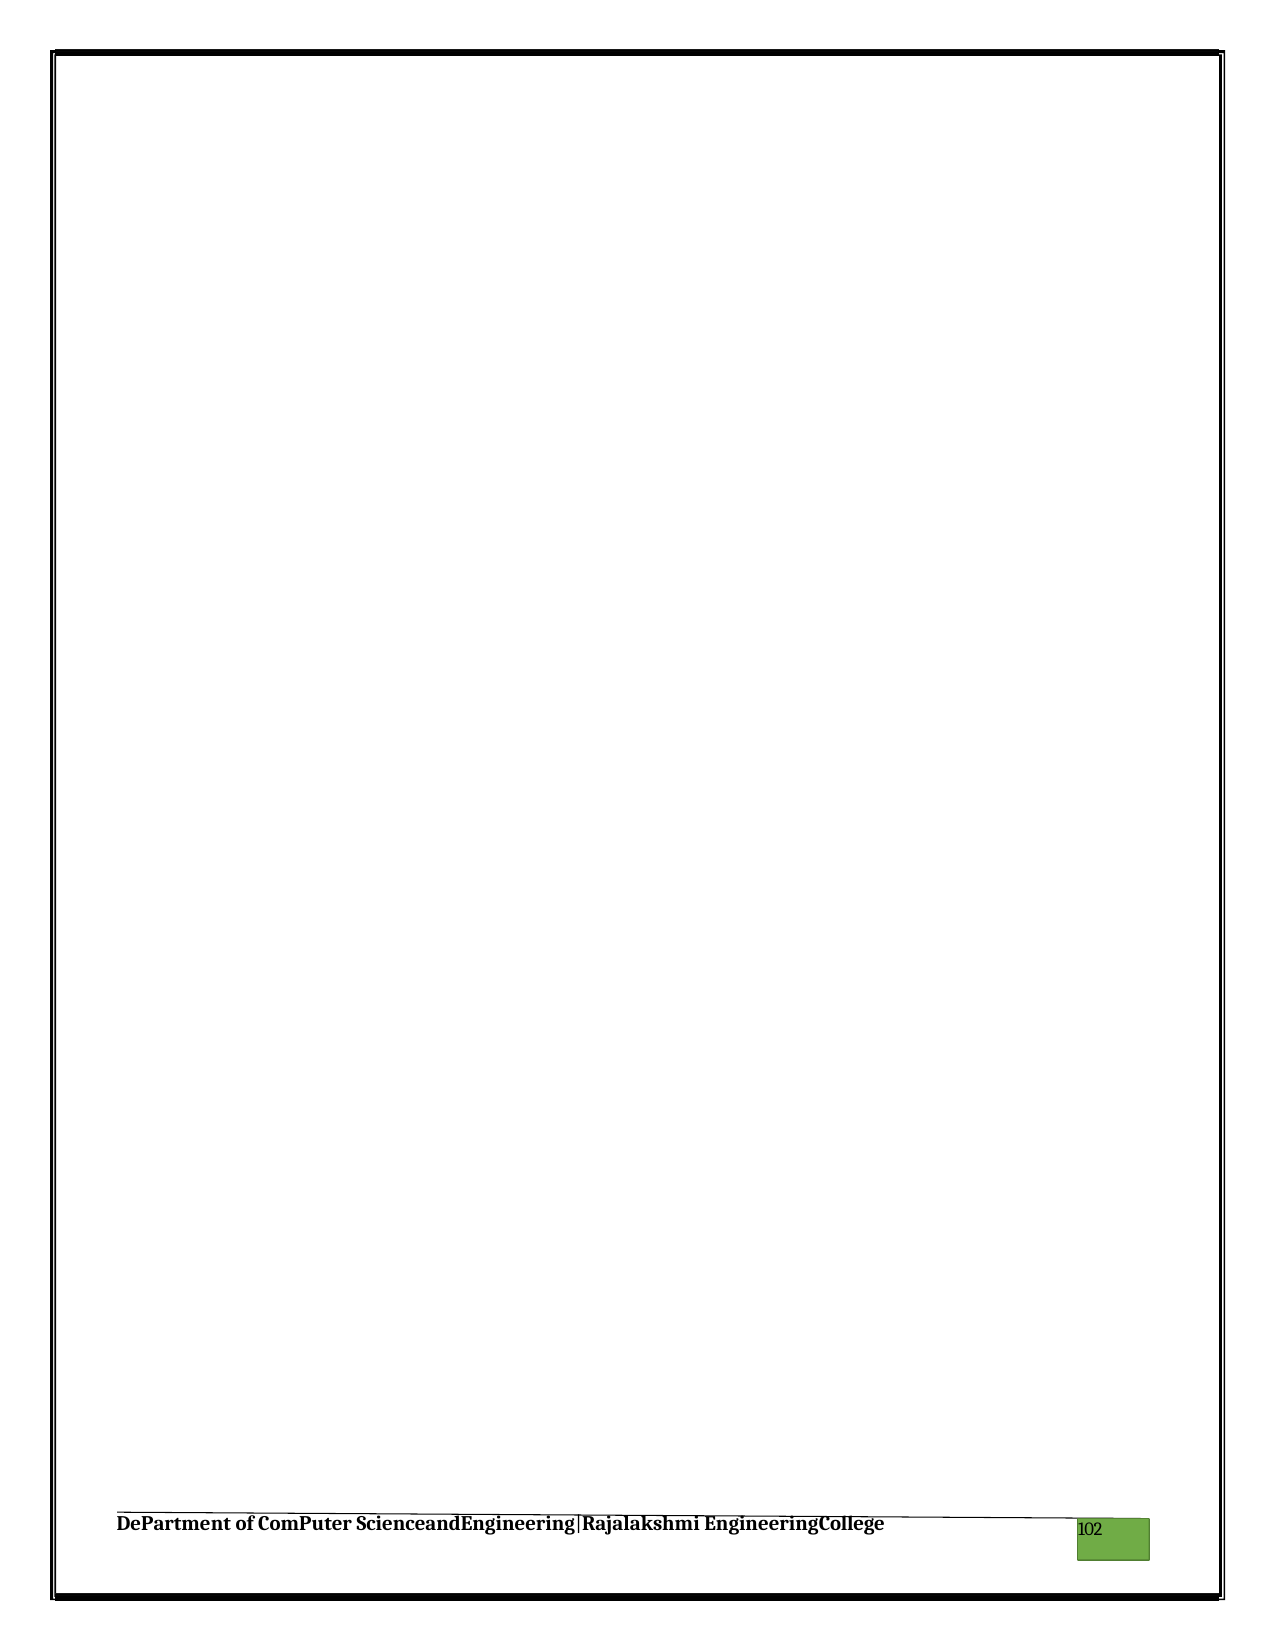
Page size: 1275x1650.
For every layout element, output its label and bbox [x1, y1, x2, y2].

picture [56, 51, 1218, 55]
picture [56, 1595, 1218, 1600]
